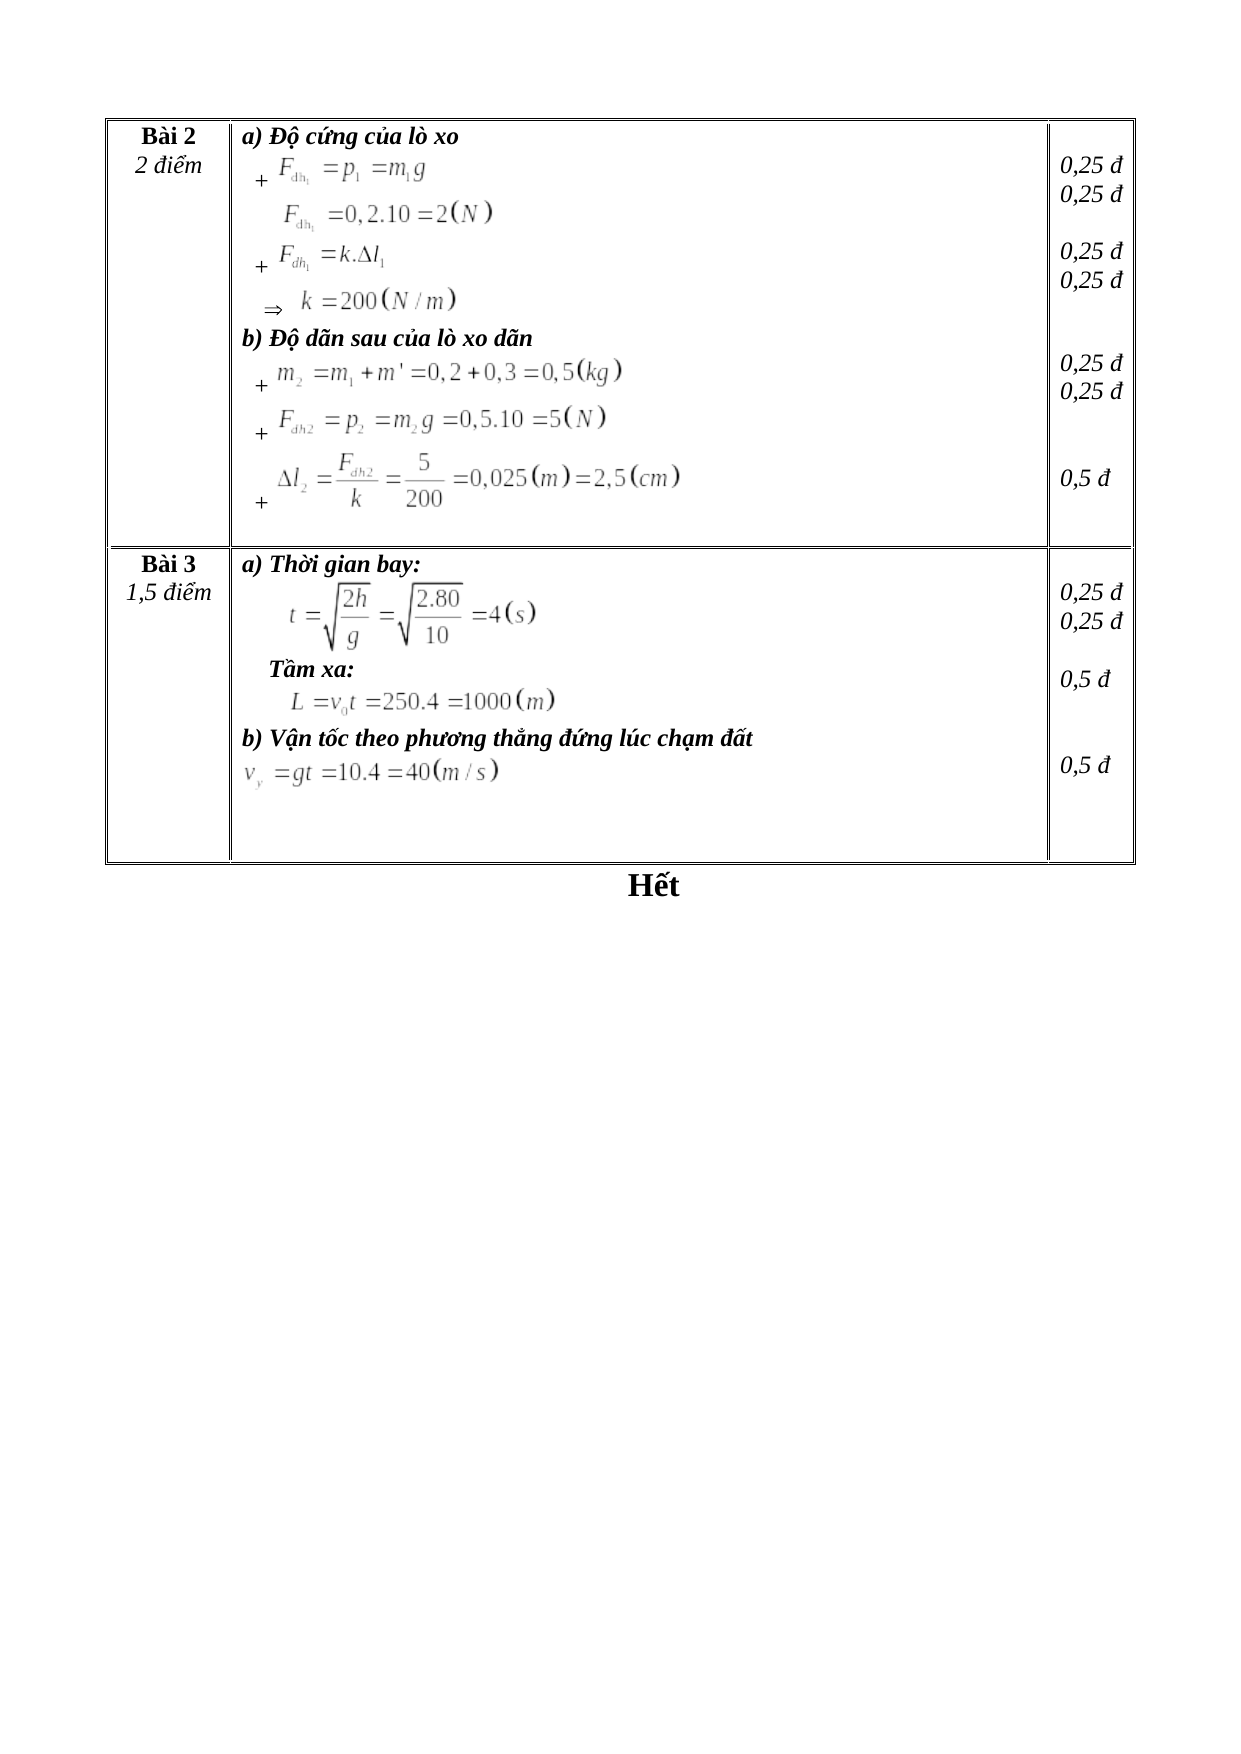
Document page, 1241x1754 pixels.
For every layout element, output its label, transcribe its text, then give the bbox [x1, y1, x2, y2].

table_cell a) Độ cứng của lò xo + + b) Độ dãn sau của lò xo dãn + + + [231, 121, 1048, 546]
table_cell Bài 2 2 điểm [107, 119, 231, 546]
table_cell Bài 3 1,5 điểm [108, 546, 231, 862]
table_cell 0,25 đ 0,25 đ 0,5 đ 0,5 đ [1049, 546, 1133, 862]
table_cell a) Thời gian bay: Tầm xa: b) Vận tốc theo phương thẳng đứng lúc chạm đất [231, 549, 1048, 862]
table_cell 0,25 đ 0,25 đ 0,25 đ 0,25 đ 0,25 đ 0,25 đ 0,5 đ [1049, 121, 1133, 546]
text Hết [118, 865, 1152, 903]
